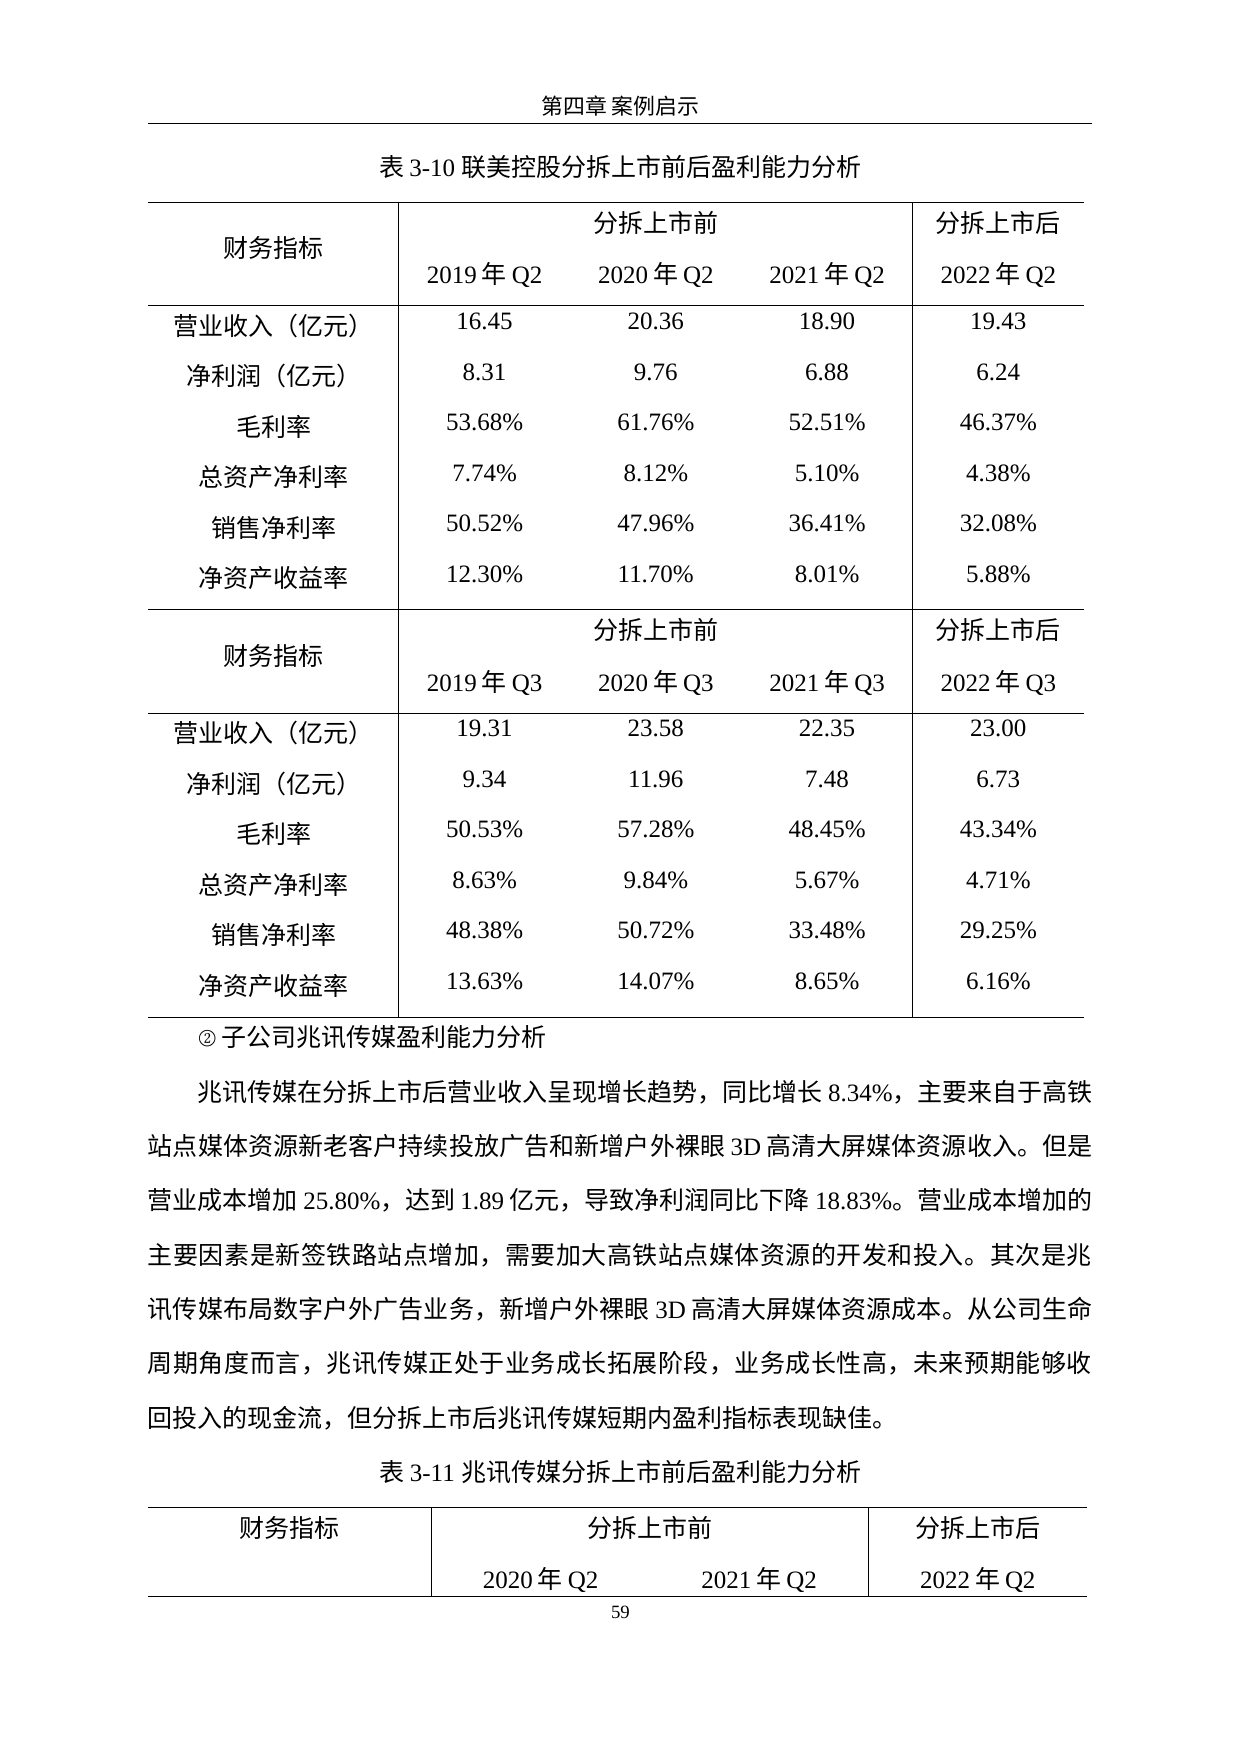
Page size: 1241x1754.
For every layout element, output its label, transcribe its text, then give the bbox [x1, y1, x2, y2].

table_cell 61.76% [570, 407, 741, 458]
table_cell 9.34 [399, 764, 570, 814]
table_cell 销售净利率 [148, 916, 398, 966]
table_cell 5.88% [913, 559, 1084, 609]
table_cell 53.68% [399, 407, 570, 458]
table_cell 财务指标 [148, 610, 398, 712]
table_cell 19.31 [399, 714, 570, 764]
table_cell 2022年Q2 [913, 254, 1084, 305]
table_cell 11.96 [570, 764, 741, 814]
table_cell 8.63% [399, 865, 570, 916]
table_cell 16.45 [399, 306, 570, 357]
table_cell 总资产净利率 [148, 865, 398, 916]
table_cell 8.01% [741, 559, 912, 609]
table_cell 48.45% [741, 815, 912, 865]
table_cell 2020年Q3 [570, 661, 741, 712]
table_cell 2022年Q3 [913, 661, 1084, 712]
table_cell 50.53% [399, 815, 570, 865]
table_cell 2020年Q2 [432, 1559, 650, 1596]
table_cell 14.07% [570, 966, 741, 1017]
table_cell 2019年Q3 [399, 661, 570, 712]
table_cell 8.31 [399, 357, 570, 407]
table_cell 7.74% [399, 458, 570, 508]
table_cell 46.37% [913, 407, 1084, 458]
table_cell 5.10% [741, 458, 912, 508]
table_cell 6.24 [913, 357, 1084, 407]
table_cell 9.76 [570, 357, 741, 407]
table_header 分拆上市前 [432, 1508, 868, 1559]
table_header 财务指标 [148, 1508, 431, 1596]
table_cell 7.48 [741, 764, 912, 814]
table_cell 22.35 [741, 714, 912, 764]
table_cell 23.00 [913, 714, 1084, 764]
table_cell 2021年Q2 [650, 1559, 868, 1596]
table_cell 分拆上市前 [399, 610, 912, 661]
table_cell 6.88 [741, 357, 912, 407]
table_cell 5.67% [741, 865, 912, 916]
table_cell 36.41% [741, 508, 912, 559]
table_cell 总资产净利率 [148, 458, 398, 508]
table_cell 50.72% [570, 916, 741, 966]
table_cell 11.70% [570, 559, 741, 609]
table_cell 2021年Q3 [741, 661, 912, 712]
table_cell 18.90 [741, 306, 912, 357]
table_cell 净利润（亿元） [148, 357, 398, 407]
table_cell 营业收入（亿元） [148, 306, 398, 357]
table_cell 13.63% [399, 966, 570, 1017]
table_cell 营业收入（亿元） [148, 714, 398, 764]
table_cell 43.34% [913, 815, 1084, 865]
table_cell 毛利率 [148, 407, 398, 458]
table_cell 23.58 [570, 714, 741, 764]
table_header 分拆上市后 [913, 203, 1084, 254]
table_cell 32.08% [913, 508, 1084, 559]
text 表3-11 兆讯传媒分拆上市前后盈利能力分析 [148, 1453, 1092, 1489]
table_cell 33.48% [741, 916, 912, 966]
table_cell 48.38% [399, 916, 570, 966]
table_cell 20.36 [570, 306, 741, 357]
table_cell 9.84% [570, 865, 741, 916]
table_cell 毛利率 [148, 815, 398, 865]
table_cell 6.16% [913, 966, 1084, 1017]
table_cell 净利润（亿元） [148, 764, 398, 814]
table_cell 52.51% [741, 407, 912, 458]
table_header 分拆上市后 [869, 1508, 1087, 1559]
table_cell 8.12% [570, 458, 741, 508]
text 表3-10 联美控股分拆上市前后盈利能力分析 [148, 148, 1092, 184]
table_cell 2019年Q2 [399, 254, 570, 305]
table_cell 分拆上市后 [913, 610, 1084, 661]
table_cell 销售净利率 [148, 508, 398, 559]
table_cell 29.25% [913, 916, 1084, 966]
table_cell 47.96% [570, 508, 741, 559]
text ②子公司兆讯传媒盈利能力分析 [148, 1018, 1092, 1054]
table_cell 8.65% [741, 966, 912, 1017]
table_cell 2021年Q2 [741, 254, 912, 305]
table_cell 2022年Q2 [869, 1559, 1087, 1596]
table_cell 净资产收益率 [148, 559, 398, 609]
table_header 财务指标 [148, 203, 398, 305]
table_cell 50.52% [399, 508, 570, 559]
text 兆讯传媒在分拆上市后营业收入呈现增长趋势，同比增长8.34%，主要来自于高铁站点媒体资源新老客户持续投放广告和新增户外裸眼3D高清大屏媒体资源收入。但是营业成本增加25.80%，达到1.89亿元，导致净利润同比下降18.83%。营业成本增加的主要因素是新签铁路站点增加，需要加大高铁站点媒体资源的开发和投入。其次是兆讯传媒布局数字户外广告业务，新增户外裸眼3D高清大屏媒体资源成本。从公司生命周期角度而言，兆讯传媒正处于业务成长拓展阶段，业务成长性高，未来预期能够收回投入的现金流，但分拆上市后兆讯传媒短期内盈利指标表现缺佳。 [148, 1072, 1092, 1434]
table_cell 12.30% [399, 559, 570, 609]
table_cell 4.71% [913, 865, 1084, 916]
table_cell 净资产收益率 [148, 966, 398, 1017]
table_cell 2020年Q2 [570, 254, 741, 305]
table_cell 19.43 [913, 306, 1084, 357]
table_cell 6.73 [913, 764, 1084, 814]
table_header 分拆上市前 [399, 203, 912, 254]
table_cell 4.38% [913, 458, 1084, 508]
table_cell 57.28% [570, 815, 741, 865]
